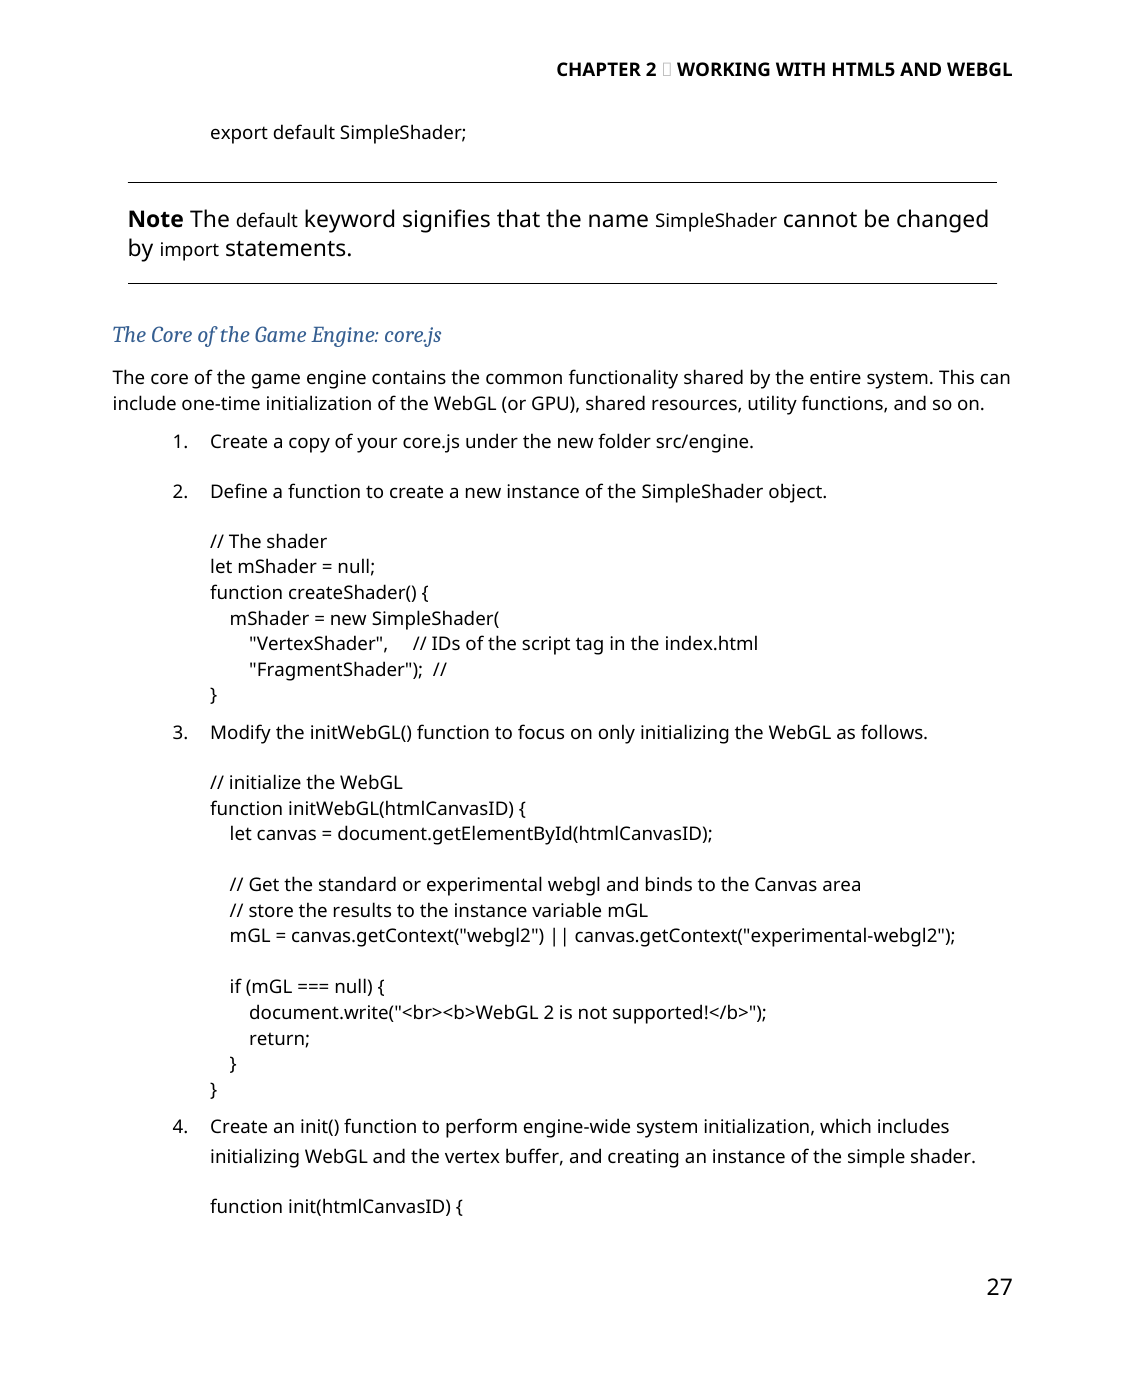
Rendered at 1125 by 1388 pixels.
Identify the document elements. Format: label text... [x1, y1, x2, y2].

text // store the results to the instance variable mGL [210, 897, 1012, 923]
text Note The default keyword signifies that the name SimpleShader cannot be changed by import statements. [127, 183, 997, 284]
text function createShader() { [210, 579, 1012, 605]
text // Get the standard or experimental webgl and binds to the Canvas area [210, 872, 1012, 897]
text } [210, 1050, 1012, 1076]
text "VertexShader", // IDs of the script tag in the index.html [210, 630, 1012, 656]
text let mShader = null; [210, 554, 1012, 579]
text The core of the game engine contains the common functionality shared by the entire system. This can include one-time initialization of the WebGL (or GPU), shared resources, utility functions, and so on. [112, 364, 1012, 416]
text document.write("<br><b>WebGL 2 is not supported!</b>"); [210, 999, 1012, 1025]
subtitle The Core of the Game Engine: core.js [112, 322, 1012, 348]
list Create an init() function to perform engine-wide system initialization, which includes initializing WebGL and the vertex buffer, and creating an instance of the simple shader. [172, 1114, 1012, 1169]
text return; [210, 1025, 1012, 1050]
text if (mGL === null) { [210, 974, 1012, 999]
text } [210, 681, 1012, 707]
text "FragmentShader"); // [210, 656, 1012, 681]
list Modify the initWebGL() function to focus on only initializing the WebGL as follows. [172, 719, 1012, 745]
text mShader = new SimpleShader( [210, 605, 1012, 630]
text // The shader [210, 528, 1012, 554]
text export default SimpleShader; [135, 119, 1012, 145]
list Define a function to create a new instance of the SimpleShader object. [172, 478, 1012, 504]
text let canvas = document.getElementById(htmlCanvasID); [210, 821, 1012, 846]
list Create a copy of your core.js under the new folder src/engine. [172, 428, 892, 454]
text function initWebGL(htmlCanvasID) { [210, 795, 1012, 821]
text mGL = canvas.getContext("webgl2") || canvas.getContext("experimental-webgl2"); [210, 923, 1012, 948]
text } [210, 1076, 1012, 1101]
text // initialize the WebGL [210, 769, 1012, 795]
text function init(htmlCanvasID) { [210, 1193, 1012, 1219]
